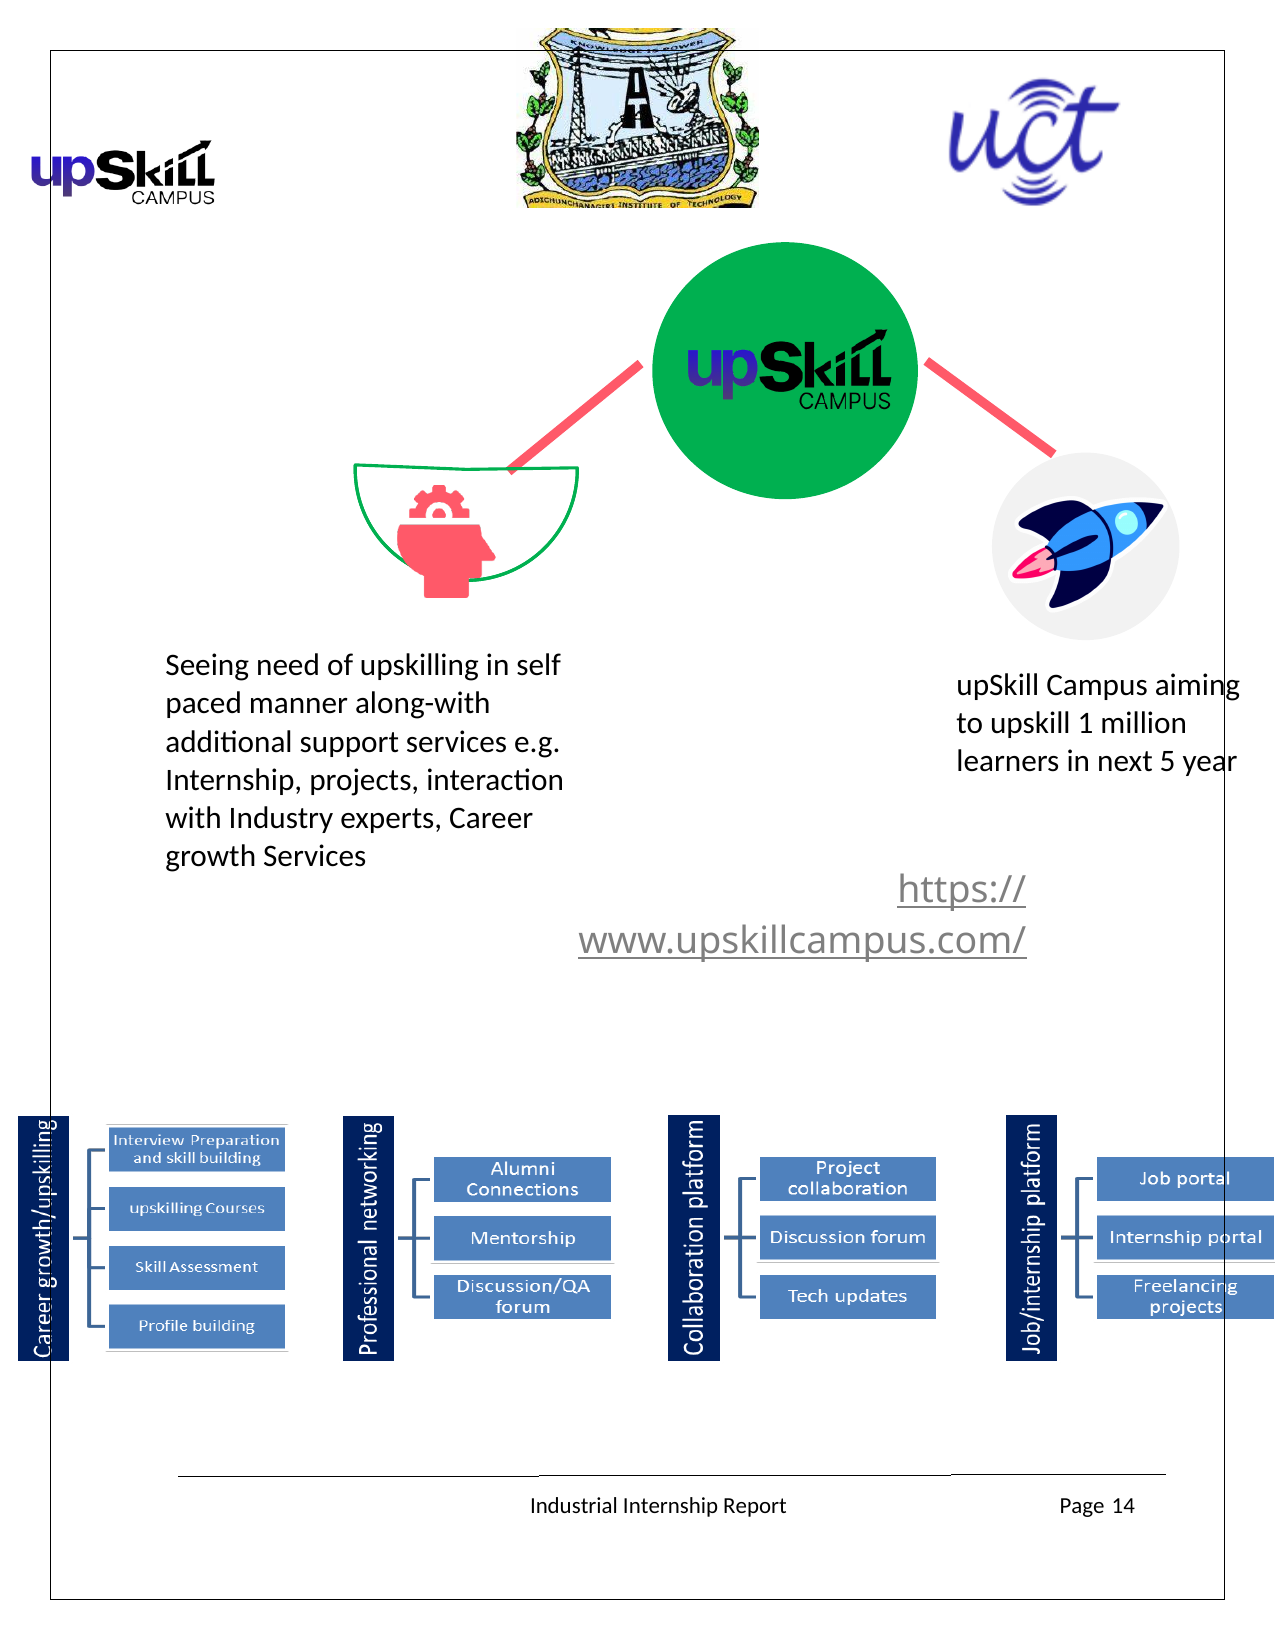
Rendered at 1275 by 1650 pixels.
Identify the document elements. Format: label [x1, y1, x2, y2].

picture [653, 308, 926, 414]
picture [947, 68, 1125, 208]
picture [662, 1110, 943, 1365]
picture [516, 51, 759, 208]
picture [12, 1111, 50, 1365]
picture [0, 127, 50, 208]
picture [51, 1111, 292, 1365]
picture [996, 476, 1182, 618]
picture [51, 127, 246, 208]
picture [389, 485, 503, 598]
picture [337, 1111, 618, 1365]
picture [516, 28, 759, 50]
picture [1000, 1110, 1224, 1365]
picture [1225, 1110, 1275, 1365]
